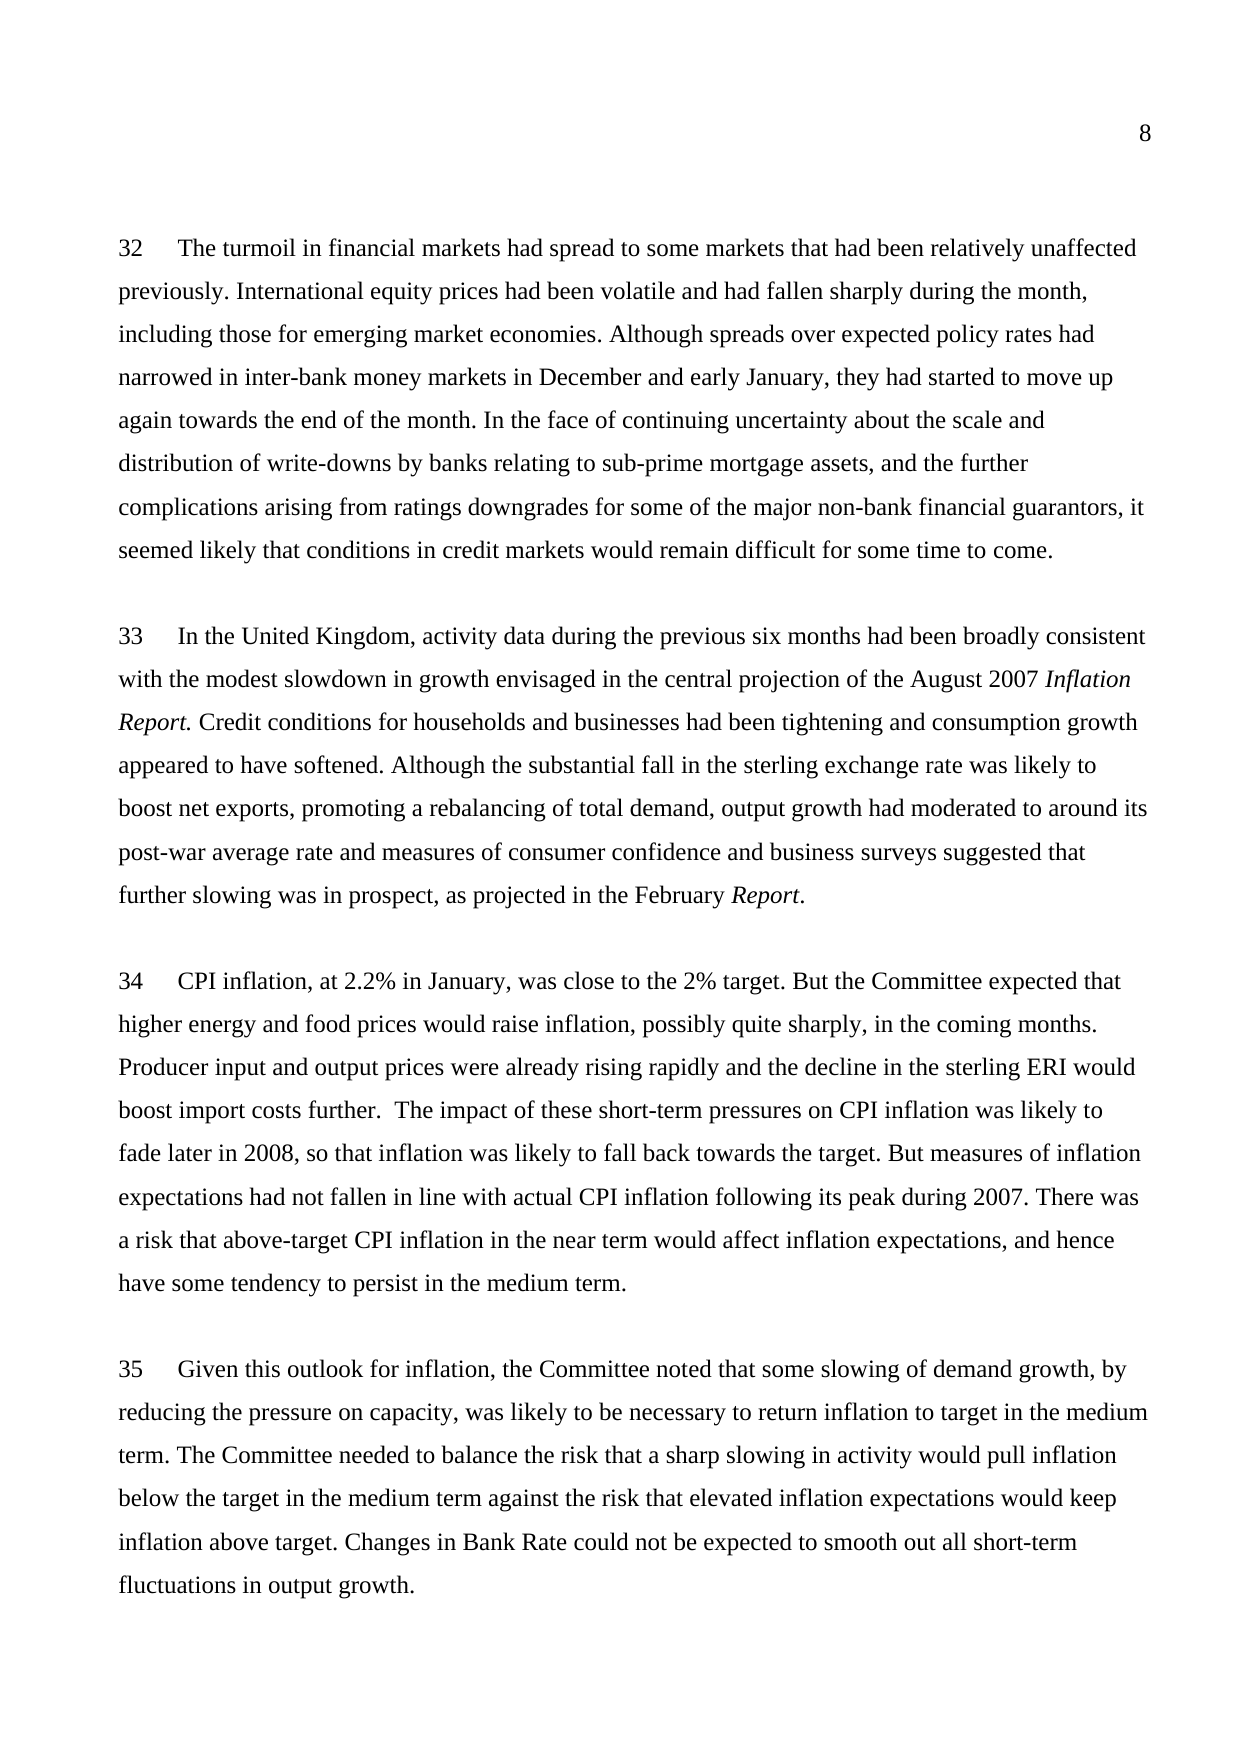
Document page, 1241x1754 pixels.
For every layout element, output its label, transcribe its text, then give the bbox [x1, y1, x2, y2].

list Given this outlook for inflation, the Committee noted that some slowing of demand growth, by reducing the pressure on capacity, was likely to be necessary to return inflation to target in the medium term. The Committee needed to balance the risk that a sharp slowing in activity would pull inflation below the target in the medium term against the risk that elevated inflation expectations would keep inflation above target. Changes in Bank Rate could not be expected to smooth out all short-term fluctuations in output growth. [118, 1354, 1149, 1598]
list The turmoil in financial markets had spread to some markets that had been relatively unaffected previously. International equity prices had been volatile and had fallen sharply during the month, including those for emerging market economies. Although spreads over expected policy rates had narrowed in inter-bank money markets in December and early January, they had started to move up again towards the end of the month. In the face of continuing uncertainty about the scale and distribution of write-downs by banks relating to sub-prime mortgage assets, and the further complications arising from ratings downgrades for some of the major non-bank financial guarantors, it seemed likely that conditions in credit markets would remain difficult for some time to come. [118, 233, 1145, 563]
list In the United Kingdom, activity data during the previous six months had been broadly consistent with the modest slowdown in growth envisaged in the central projection of the August 2007 Inflation Report. Credit conditions for households and businesses had been tightening and consumption growth appeared to have softened. Although the substantial fall in the sterling exchange rate was likely to boost net exports, promoting a rebalancing of total demand, output growth had moderated to around its post-war average rate and measures of consumer confidence and business surveys suggested that further slowing was in prospect, as projected in the February Report. [118, 621, 1148, 908]
list CPI inflation, at 2.2% in January, was close to the 2% target. But the Committee expected that higher energy and food prices would raise inflation, possibly quite sharply, in the coming months. Producer input and output prices were already rising rapidly and the decline in the sterling ERI would boost import costs further. The impact of these short-term pressures on CPI inflation was likely to fade later in 2008, so that inflation was likely to fall back towards the target. But measures of inflation expectations had not fallen in line with actual CPI inflation following its peak during 2007. There was a risk that above-target CPI inflation in the near term would affect inflation expectations, and hence have some tendency to persist in the medium term. [118, 966, 1148, 1297]
